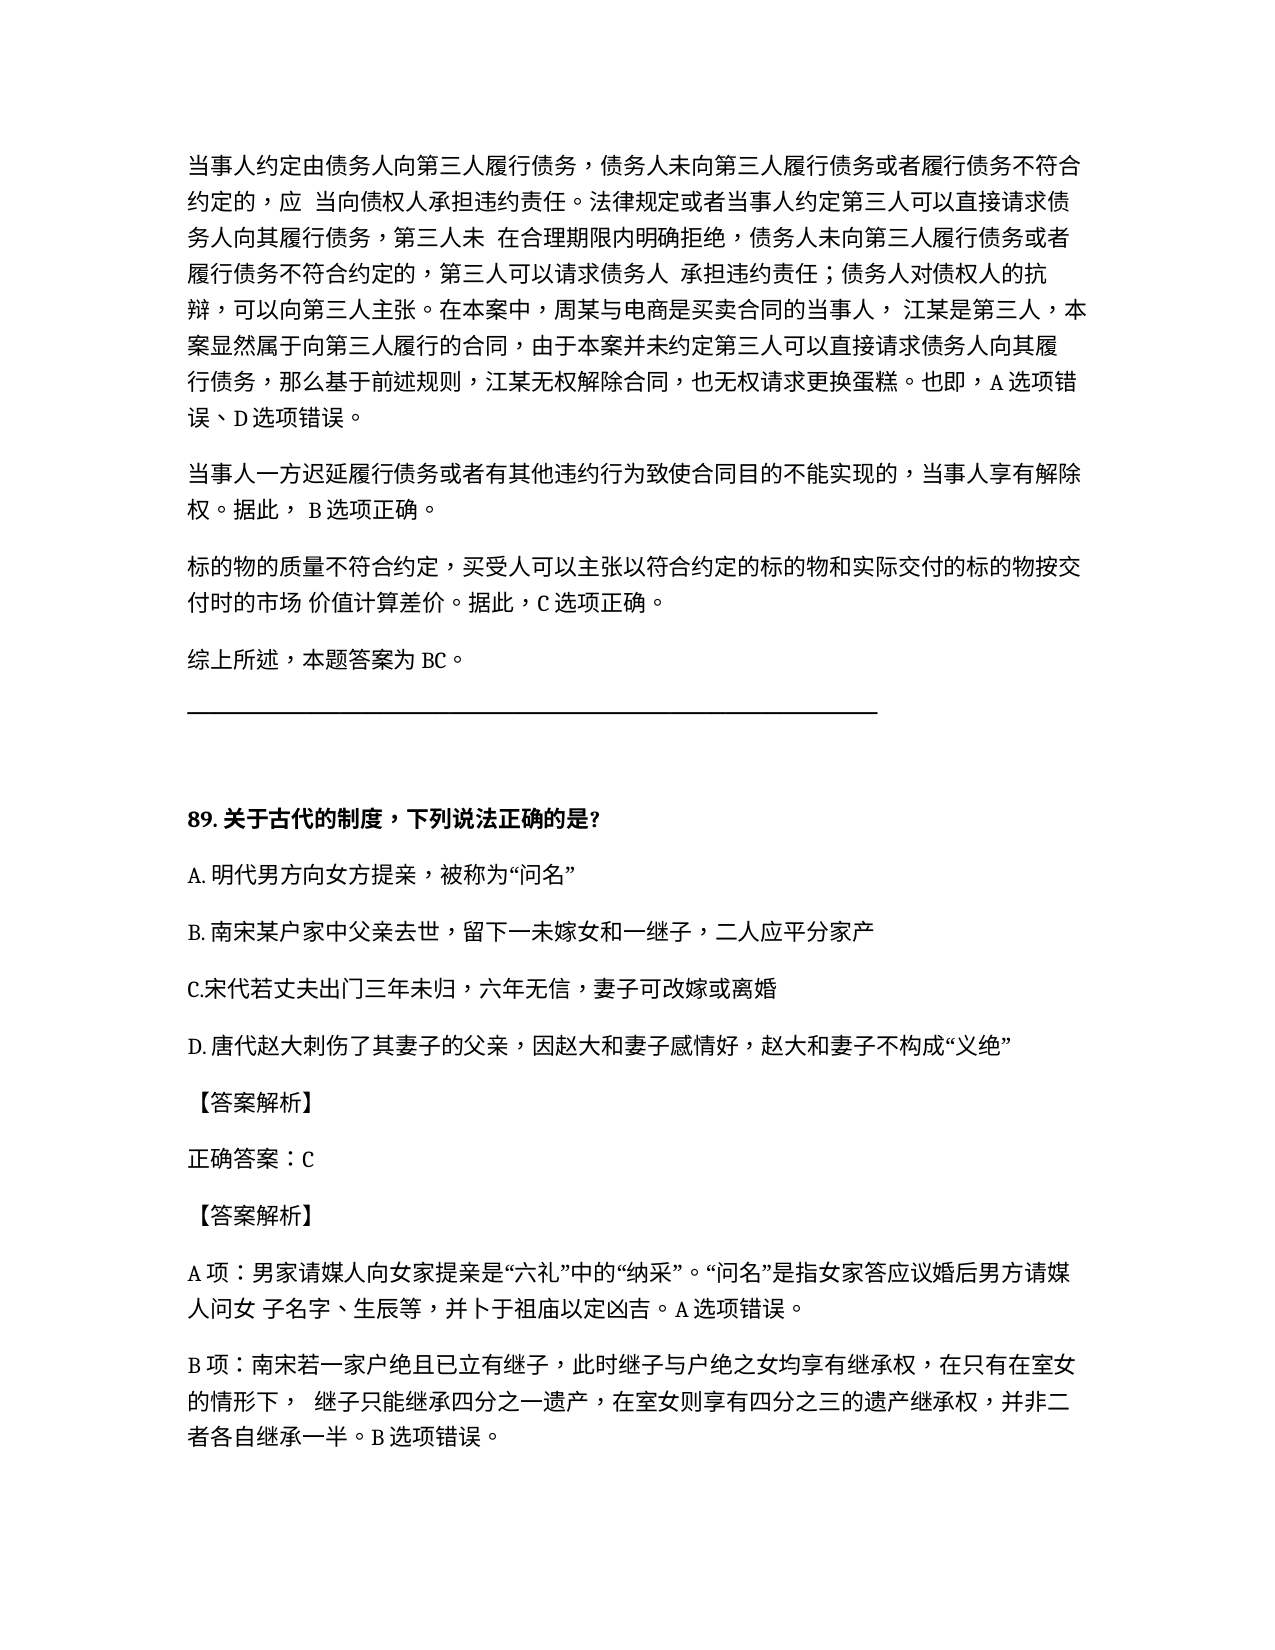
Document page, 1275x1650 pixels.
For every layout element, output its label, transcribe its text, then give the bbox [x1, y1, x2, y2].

text C.宋代若丈夫出门三年未归，六年无信，妻子可改嫁或离婚 [187, 973, 1087, 1004]
text 综上所述，本题答案为BC。 [187, 644, 1087, 675]
text 【答案解析】 [187, 1086, 1087, 1118]
text B. 南宋某户家中父亲去世，留下一未嫁女和一继子，二人应平分家产 [187, 916, 1087, 947]
text 当事人约定由债务人向第三人履行债务，债务人未向第三人履行债务或者履行债务不符合约定的，应 当向债权人承担违约责任。法律规定或者当事人约定第三人可以直接请求债务人向其履行债务，第三人未 在合理期限内明确拒绝，债务人未向第三人履行债务或者履行债务不符合约定的，第三人可以请求债务人 承担违约责任；债务人对债权人的抗辩，可以向第三人主张。在本案中，周某与电商是买卖合同的当事人， 江某是第三人，本案显然属于向第三人履行的合同，由于本案并未约定第三人可以直接请求债务人向其履 行债务，那么基于前述规则，江某无权解除合同，也无权请求更换蛋糕。也即，A 选项错误、D 选项错误。 [187, 150, 1087, 433]
text ────────────────────────────────────────────────── [187, 701, 1087, 727]
text 标的物的质量不符合约定，买受人可以主张以符合约定的标的物和实际交付的标的物按交付时的市场 价值计算差价。据此，C 选项正确。 [187, 551, 1087, 618]
text 当事人一方迟延履行债务或者有其他违约行为致使合同目的不能实现的，当事人享有解除权。据此， B 选项正确。 [187, 458, 1087, 526]
text 【答案解析】 [187, 1200, 1087, 1231]
text A 项：男家请媒人向女家提亲是“六礼”中的“纳采”。“问名”是指女家答应议婚后男方请媒人问女 子名字、生辰等，并卜于祖庙以定凶吉。A 选项错误。 [187, 1257, 1087, 1324]
text 正确答案：C [187, 1143, 1087, 1174]
text A. 明代男方向女方提亲，被称为“问名” [187, 859, 1087, 891]
text B 项：南宋若一家户绝且已立有继子，此时继子与户绝之女均享有继承权，在只有在室女的情形下， 继子只能继承四分之一遗产，在室女则享有四分之三的遗产继承权，并非二者各自继承一半。B 选项错误。 [187, 1349, 1087, 1453]
text 89. 关于古代的制度，下列说法正确的是? [187, 803, 1087, 834]
text D. 唐代赵大刺伤了其妻子的父亲，因赵大和妻子感情好，赵大和妻子不构成“义绝” [187, 1030, 1087, 1061]
